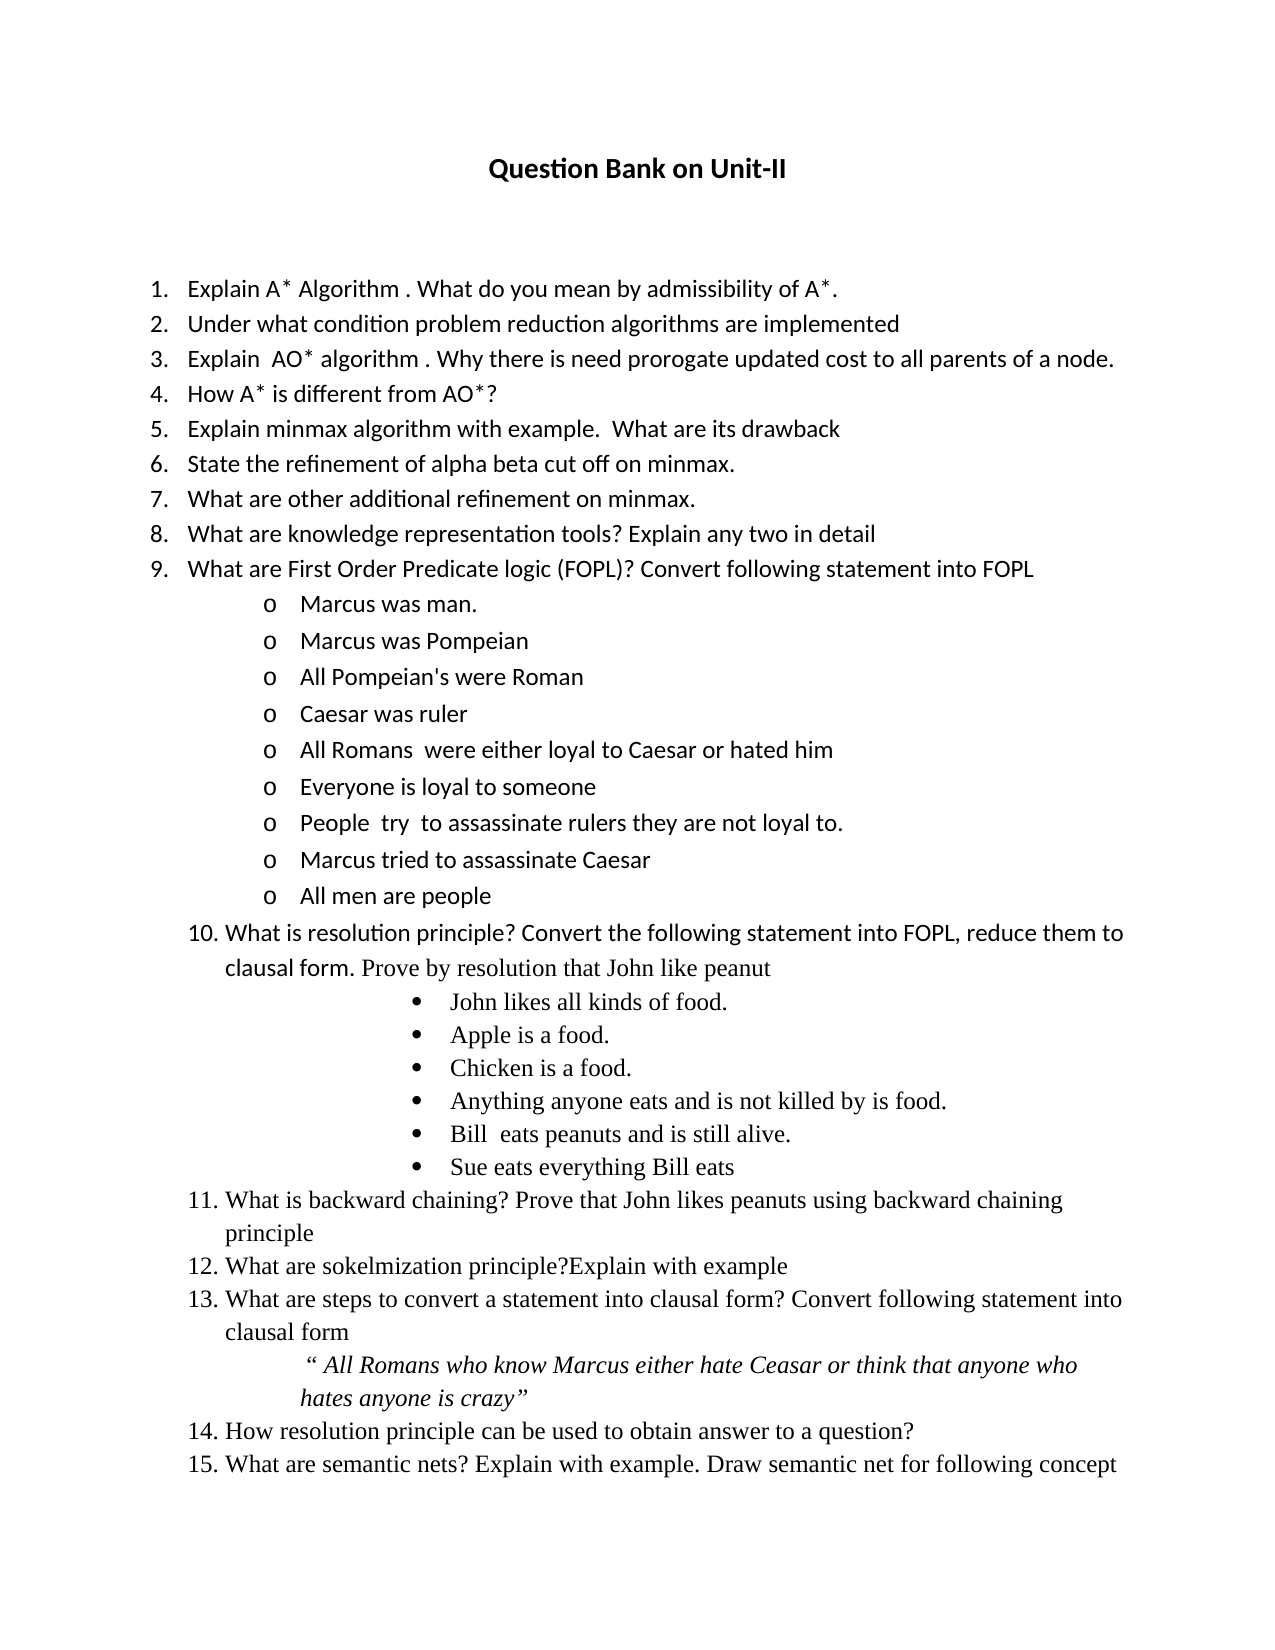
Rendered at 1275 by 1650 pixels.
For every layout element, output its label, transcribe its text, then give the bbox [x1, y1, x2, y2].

list What are semantic nets? Explain with example. Draw semantic net for following concept [187, 1449, 1125, 1478]
list Marcus was man. [262, 588, 1125, 620]
list All Pompeian's were Roman [262, 661, 1125, 693]
list Apple is a food. [412, 1020, 1125, 1048]
list People try to assassinate rulers they are not loyal to. [262, 807, 1125, 839]
list Explain minmax algorithm with example. What are its drawback [150, 413, 1125, 444]
list What are First Order Predicate logic (FOPL)? Convert following statement into FOPL [150, 553, 1125, 584]
list Chicken is a food. [412, 1053, 1125, 1081]
list Caesar was ruler [262, 698, 1125, 730]
list John likes all kinds of food. [412, 987, 1125, 1015]
list “ All Romans who know Marcus either hate Ceasar or think that anyone who hates anyone is crazy” [300, 1350, 1125, 1412]
list Marcus tried to assassinate Caesar [262, 844, 1125, 876]
list Bill eats peanuts and is still alive. [412, 1119, 1125, 1147]
text Question Bank on Unit-II [150, 150, 1125, 186]
list State the refinement of alpha beta cut off on minmax. [150, 448, 1125, 479]
list Sue eats everything Bill eats [412, 1152, 1125, 1181]
list Anything anyone eats and is not killed by is food. [412, 1086, 1125, 1114]
list How resolution principle can be used to obtain answer to a question? [187, 1416, 1125, 1445]
list All Romans were either loyal to Caesar or hated him [262, 734, 1125, 766]
list All men are people [262, 880, 1125, 912]
list Explain A* Algorithm . What do you mean by admissibility of A*. [150, 273, 1125, 304]
list What are other additional refinement on minmax. [150, 483, 1125, 514]
list What is resolution principle? Convert the following statement into FOPL, reduce them to clausal form. Prove by resolution that John like peanut [187, 917, 1125, 982]
list What are steps to convert a statement into clausal form? Convert following statement into clausal form [187, 1284, 1125, 1346]
list What is backward chaining? Prove that John likes peanuts using backward chaining principle [187, 1185, 1125, 1247]
list Everyone is loyal to someone [262, 771, 1125, 803]
list Under what condition problem reduction algorithms are implemented [150, 308, 1125, 339]
list What are sokelmization principle?Explain with example [187, 1251, 1125, 1279]
list How A* is different from AO*? [150, 378, 1125, 409]
list What are knowledge representation tools? Explain any two in detail [150, 518, 1125, 549]
list Marcus was Pompeian [262, 625, 1125, 657]
list Explain AO* algorithm . Why there is need prorogate updated cost to all parents of a node. [150, 343, 1125, 374]
